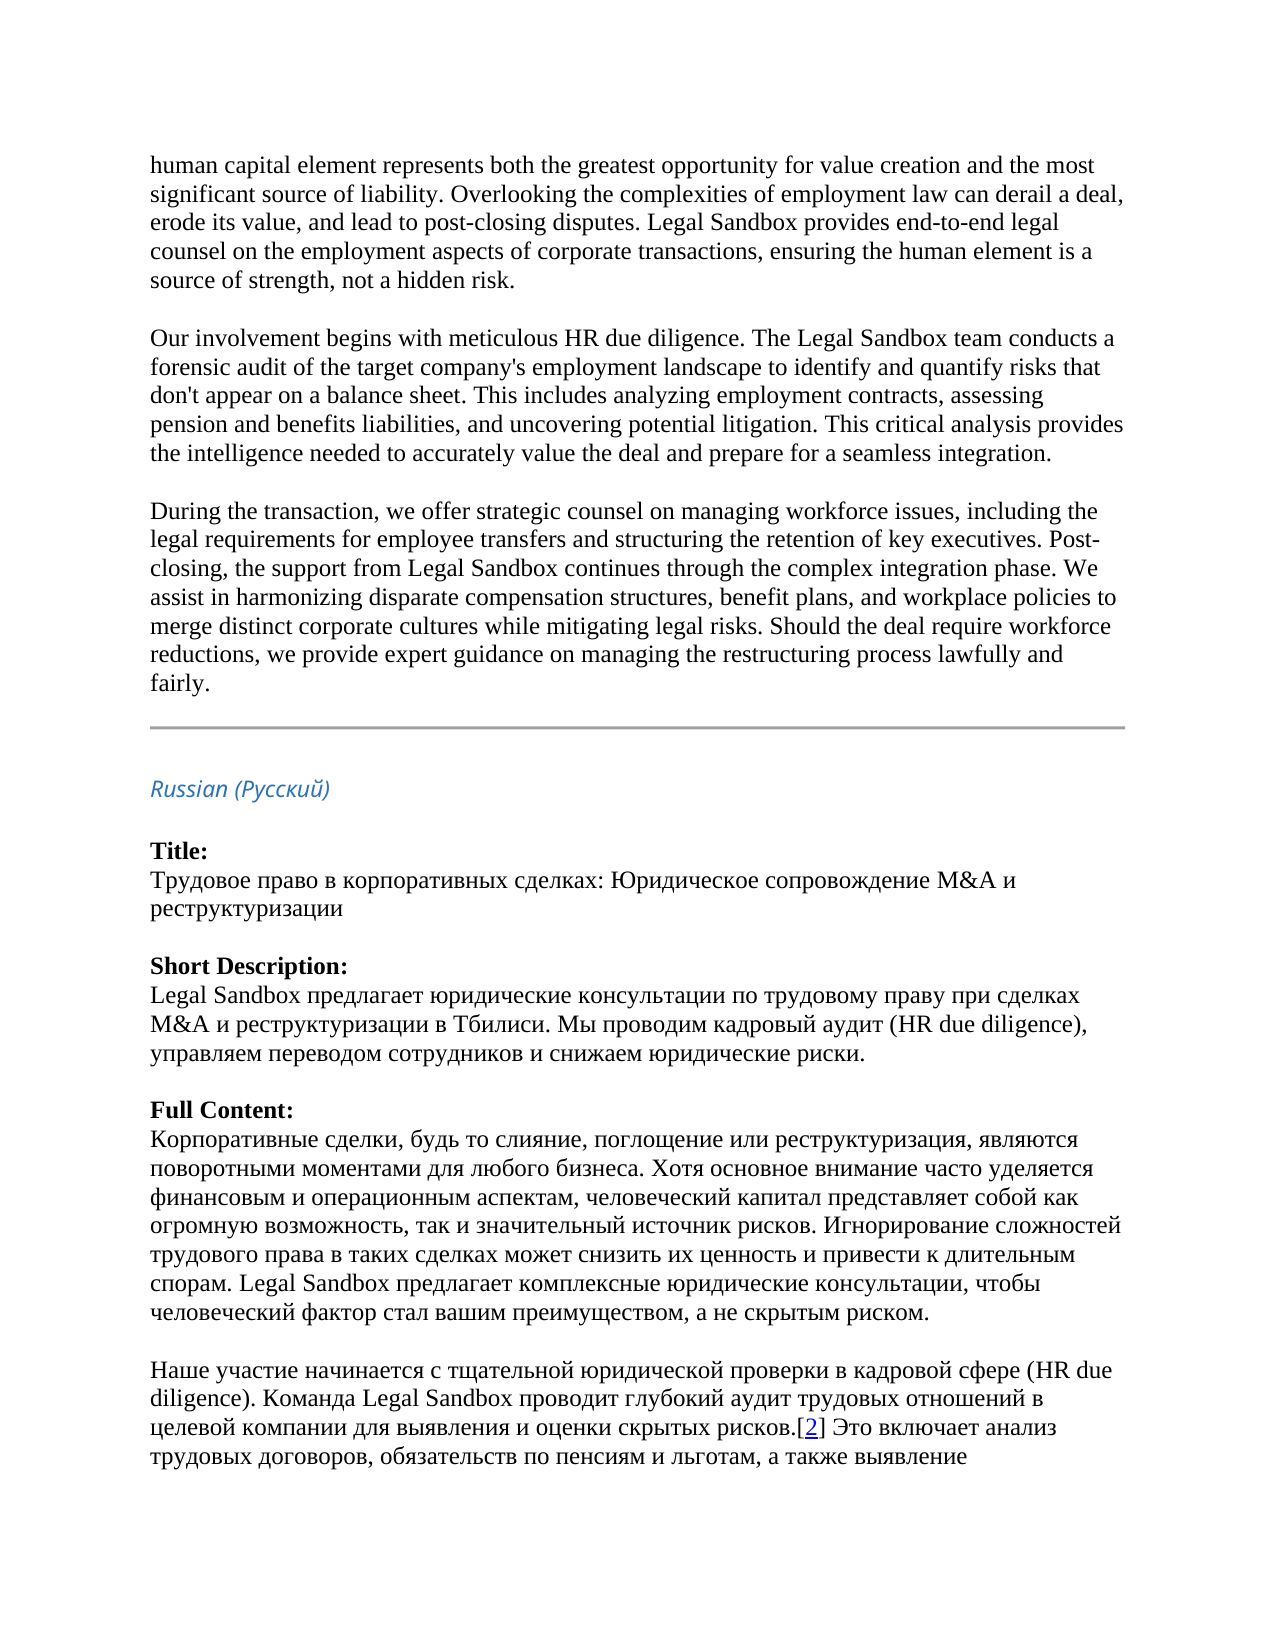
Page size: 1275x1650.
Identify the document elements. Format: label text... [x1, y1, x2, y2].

text Full Content: Корпоративные сделки, будь то слияние, поглощение или реструктуризация, являются поворотными моментами для любого бизнеса. Хотя основное внимание часто уделяется финансовым и операционным аспектам, человеческий капитал представляет собой как огромную возможность, так и значительный источник рисков. Игнорирование сложностей трудового права в таких сделках может снизить их ценность и привести к длительным спорам. Legal Sandbox предлагает комплексные юридические консультации, чтобы человеческий фактор стал вашим преимуществом, а не скрытым риском. [150, 1096, 1125, 1326]
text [150, 150, 1125, 294]
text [150, 1355, 1125, 1470]
text Title: Трудовое право в корпоративных сделках: Юридическое сопровождение M&A и реструктуризации [150, 836, 1125, 922]
text During the transaction, we offer strategic counsel on managing workforce issues, including the legal requirements for employee transfers and structuring the retention of key executives. Post-closing, the support from Legal Sandbox continues through the complex integration phase. We assist in harmonizing disparate compensation structures, benefit plans, and workplace policies to merge distinct corporate cultures while mitigating legal risks. Should the deal require workforce reductions, we provide expert guidance on managing the restructuring process lawfully and fairly. [150, 496, 1125, 697]
text Our involvement begins with meticulous HR due diligence. The Legal Sandbox team conducts a forensic audit of the target company's employment landscape to identify and quantify risks that don't appear on a balance sheet. This includes analyzing employment contracts, assessing pension and benefits liabilities, and uncovering potential litigation. This critical analysis provides the intelligence needed to accurately value the deal and prepare for a seamless integration. [150, 323, 1125, 467]
subtitle Russian (Русский) [150, 773, 1125, 804]
text Short Description: Legal Sandbox предлагает юридические консультации по трудовому праву при сделках M&A и реструктуризации в Тбилиси. Мы проводим кадровый аудит (HR due diligence), управляем переводом сотрудников и снижаем юридические риски. [150, 951, 1125, 1066]
